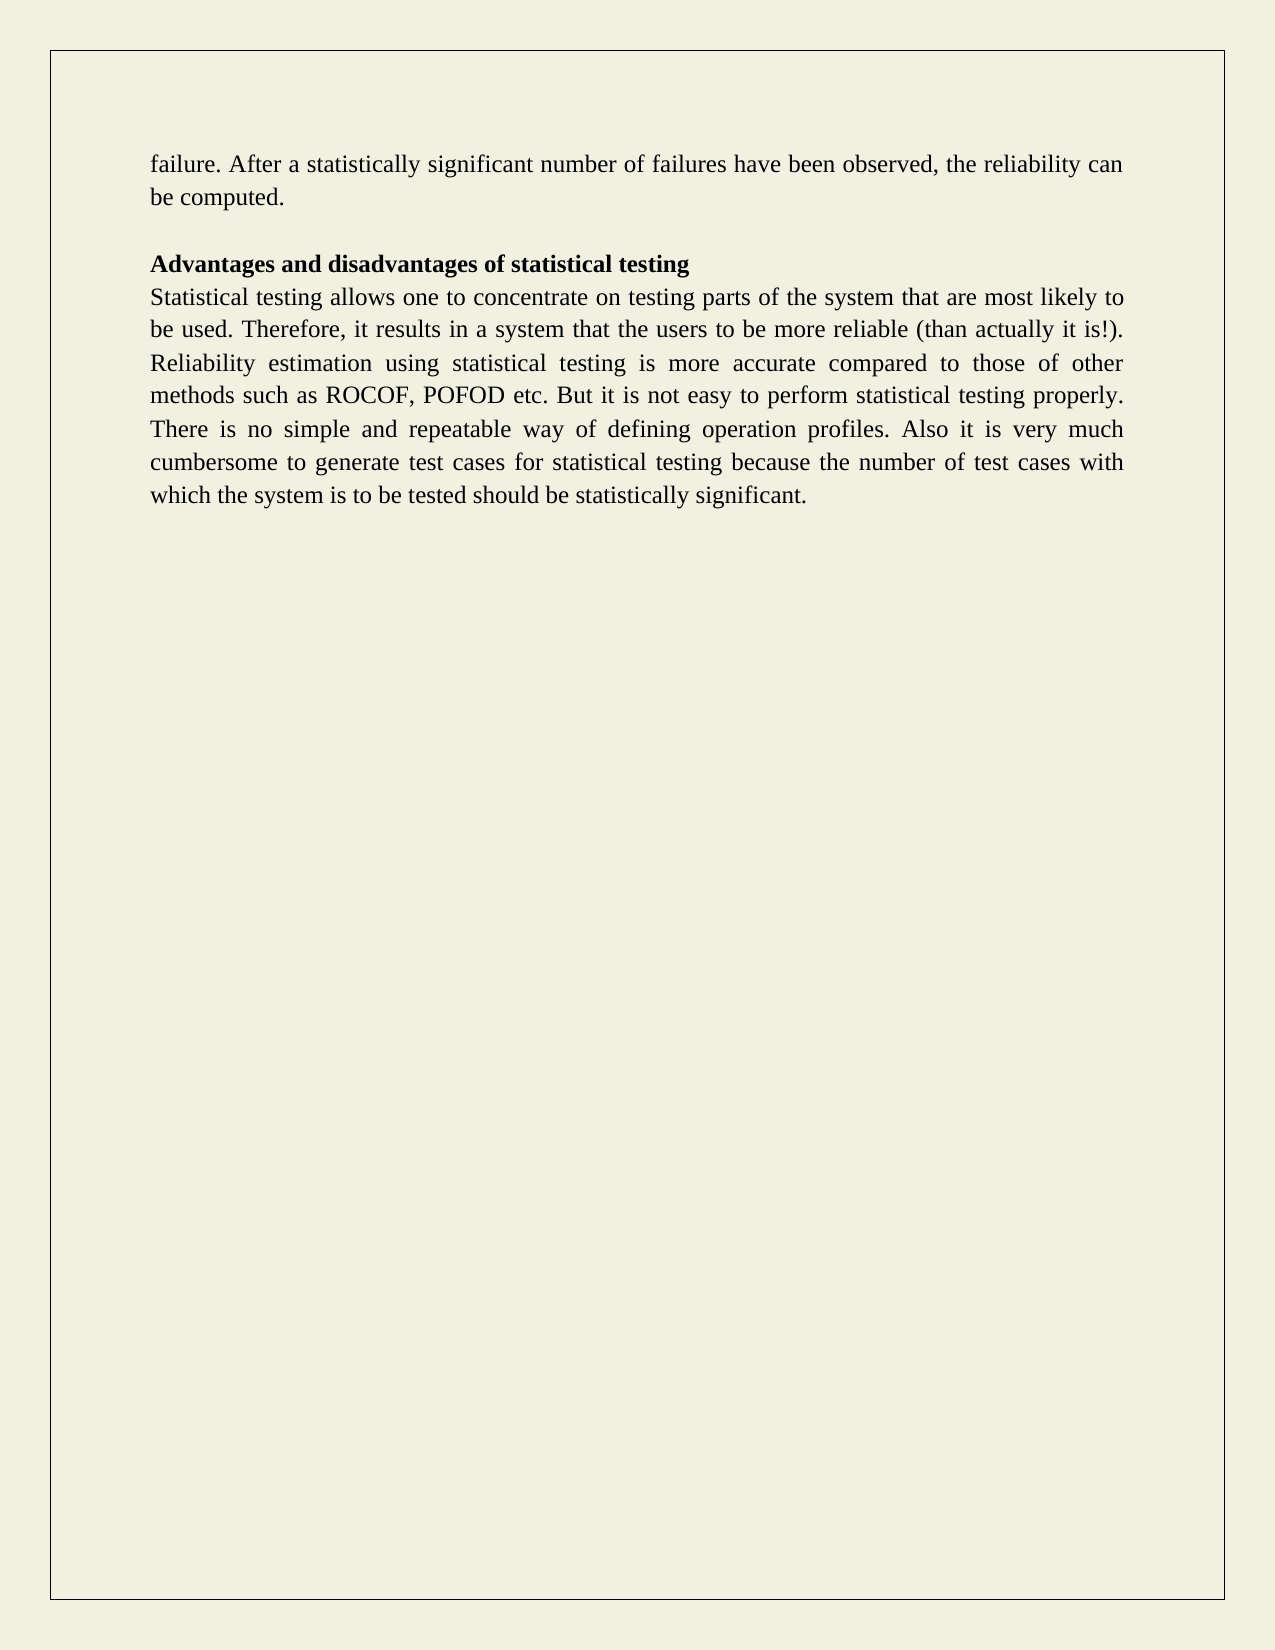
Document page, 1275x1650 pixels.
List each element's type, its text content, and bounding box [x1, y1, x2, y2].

text Statistical testing allows one to concentrate on testing parts of the system that are most likely to be used. Therefore, it results in a system that the users to be more reliable (than actually it is!). Reliability estimation using statistical testing is more accurate compared to those of other methods such as ROCOF, POFOD etc. But it is not easy to perform statistical testing properly. There is no simple and repeatable way of defining operation profiles. Also it is very much cumbersome to generate test cases for statistical testing because the number of test cases with which the system is to be tested should be statistically significant. [150, 282, 1125, 508]
subtitle Advantages and disadvantages of statistical testing [150, 249, 1162, 278]
text failure. After a statistically significant number of failures have been observed, the reliability can be computed. [150, 149, 1124, 211]
